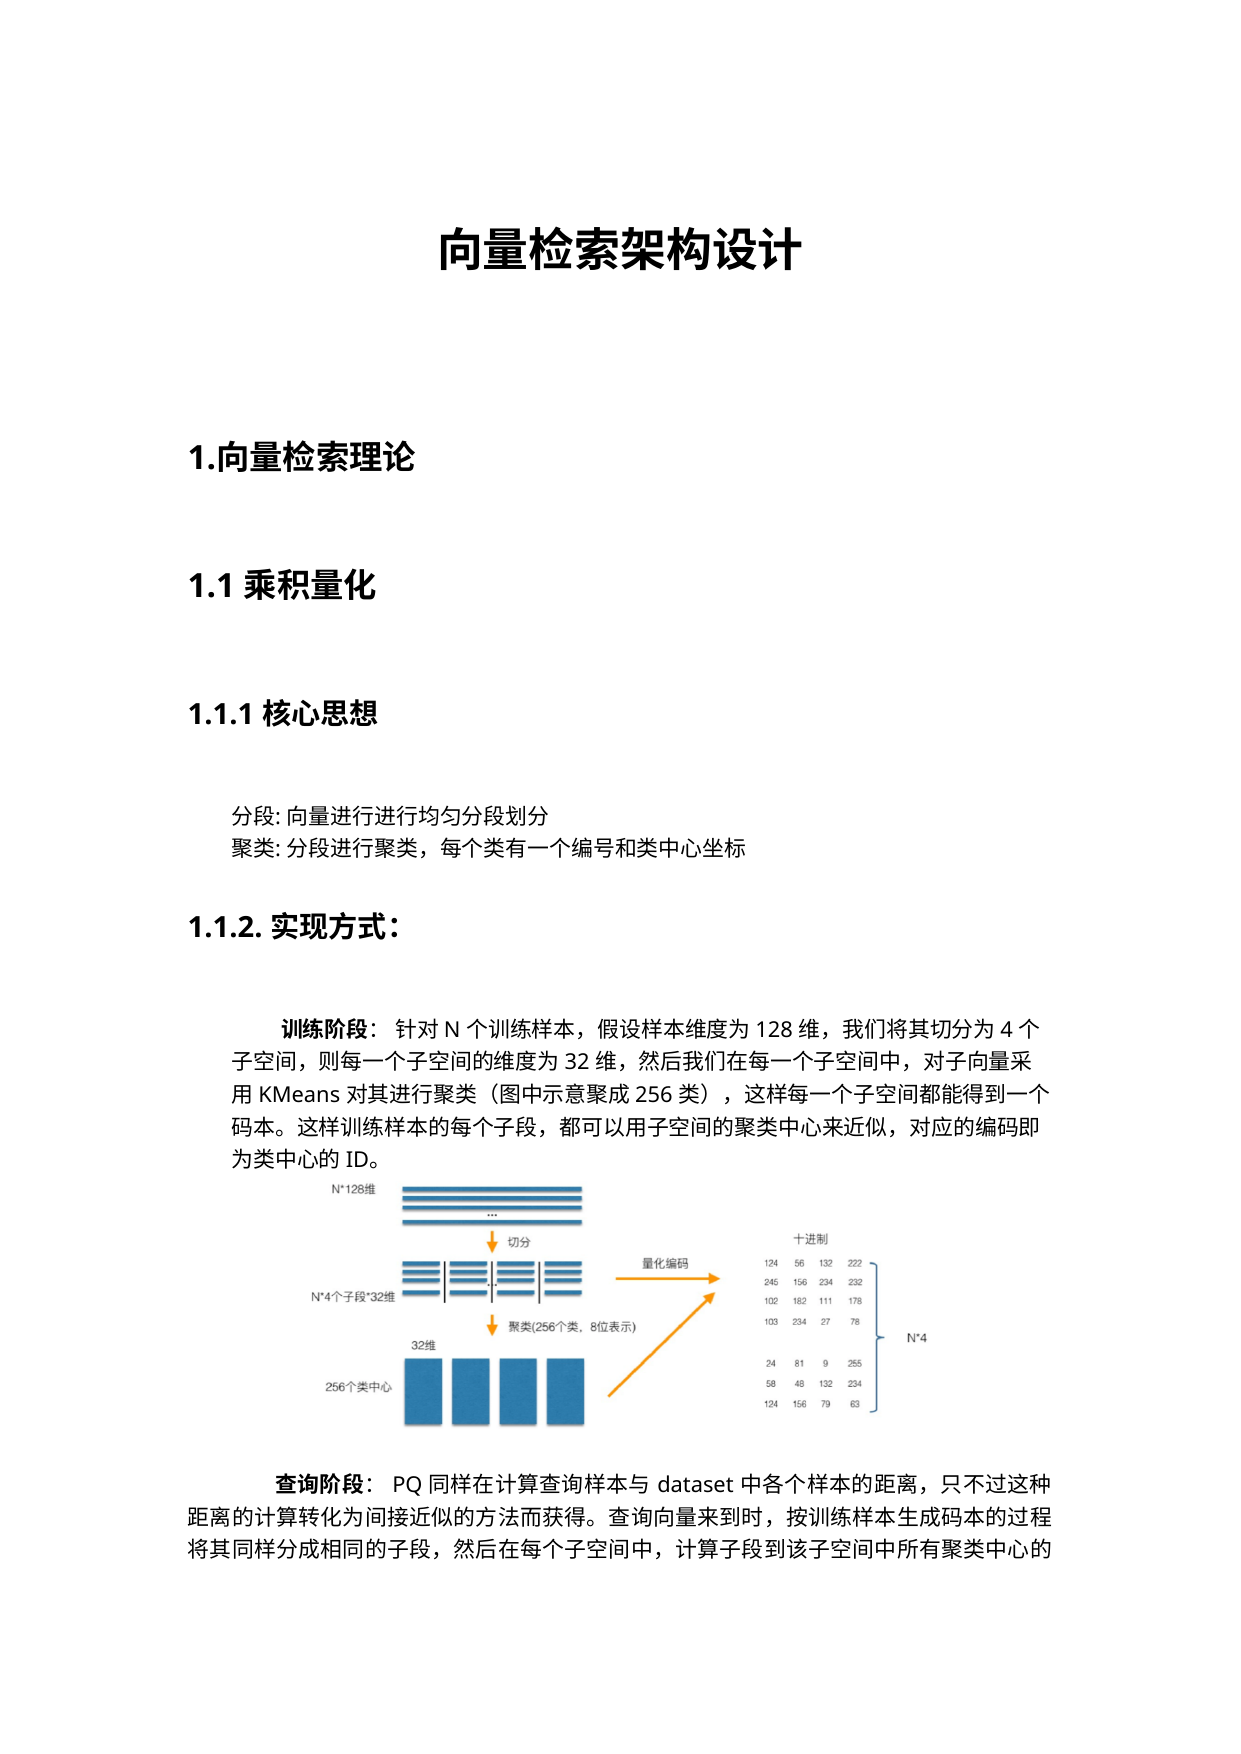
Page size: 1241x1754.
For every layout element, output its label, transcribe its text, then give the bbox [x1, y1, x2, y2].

subtitle 1.1 乘积量化 [187, 550, 1053, 615]
text 聚类: 分段进行聚类，每个类有一个编号和类中心坐标 [187, 831, 1053, 863]
subtitle 1.向量检索理论 [187, 423, 1053, 488]
subtitle 向量检索架构设计 [187, 197, 1053, 295]
subtitle 1.1.1 核心思想 [187, 680, 1053, 745]
subtitle 1.1.2. 实现方式： [187, 893, 1053, 958]
text 训练阶段： 针对 N 个训练样本，假设样本维度为 128 维，我们将其切分为 4 个子空间，则每一个子空间的维度为 32 维，然后我们在每一个子空间中，对子向量采用 KMeans 对其进行聚类（图中示意聚成 256 类），这样每一个子空间都能得到一个码本。这样训练样本的每个子段，都可以用子空间的聚类中心来近似，对应的编码即为类中心的 ID。 [231, 1012, 1053, 1174]
text 分段: 向量进行进行均匀分段划分 [187, 798, 1053, 831]
picture [300, 1174, 940, 1440]
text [187, 1467, 1053, 1564]
